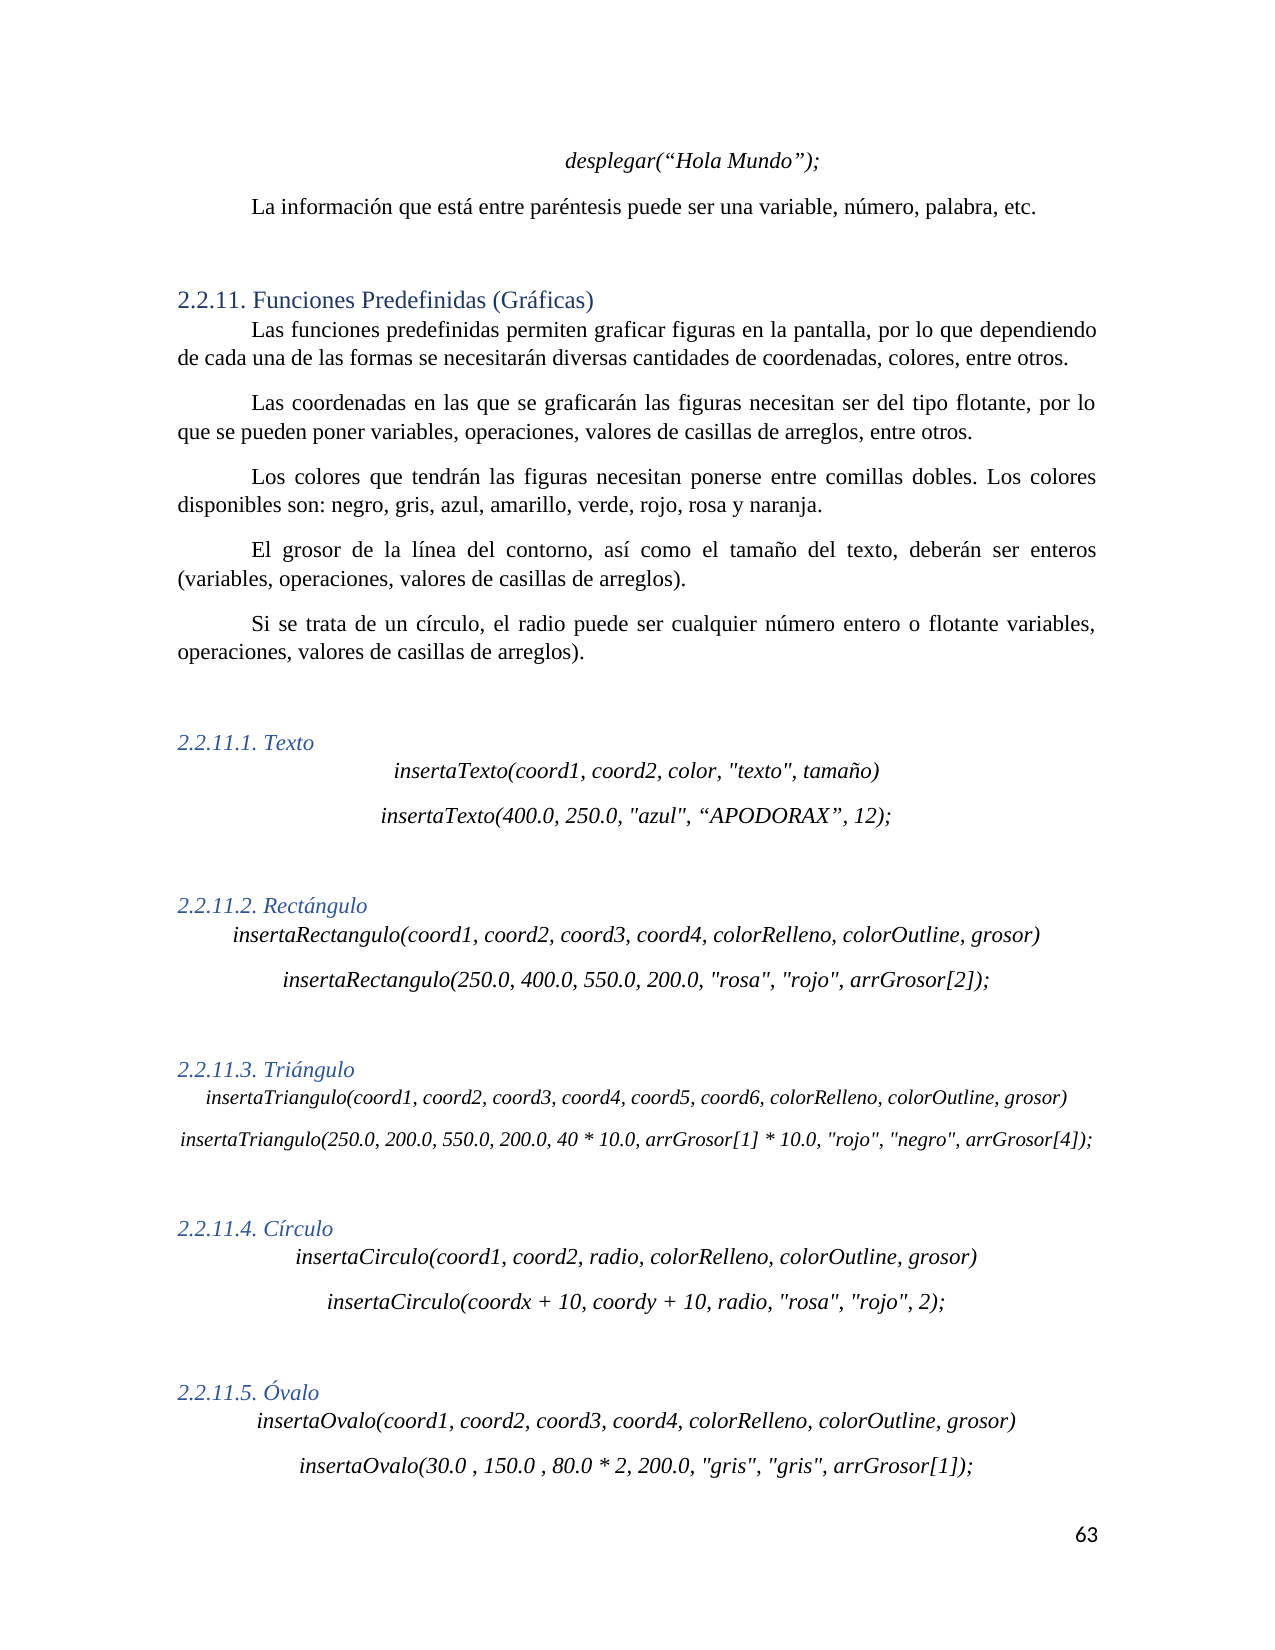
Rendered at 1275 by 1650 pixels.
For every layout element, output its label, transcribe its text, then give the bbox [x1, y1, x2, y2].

text Los colores que tendrán las figuras necesitan ponerse entre comillas dobles. Los colores disponibles son: negro, gris, azul, amarillo, verde, rojo, rosa y naranja. [177, 463, 1098, 518]
text insertaOvalo(coord1, coord2, coord3, coord4, colorRelleno, colorOutline, grosor) [177, 1407, 1098, 1433]
list desplegar(“Hola Mundo”); [290, 148, 1098, 174]
text insertaCirculo(coordx + 10, coordy + 10, radio, "rosa", "rojo", 2); [177, 1288, 1098, 1315]
subtitle 2.2.11.2. Rectángulo [177, 892, 1098, 919]
text Si se trata de un círculo, el radio puede ser cualquier número entero o flotante variables, operaciones, valores de casillas de arreglos). [177, 610, 1098, 665]
text insertaCirculo(coord1, coord2, radio, colorRelleno, colorOutline, grosor) [177, 1243, 1098, 1270]
text insertaRectangulo(250.0, 400.0, 550.0, 200.0, "rosa", "rojo", arrGrosor[2]); [177, 966, 1098, 992]
subtitle 2.2.11.1. Texto [177, 729, 1098, 755]
text Las coordenadas en las que se graficarán las figuras necesitan ser del tipo flotante, por lo que se pueden poner variables, operaciones, valores de casillas de arreglos, entre otros. [177, 389, 1098, 444]
subtitle 2.2.11.4. Círculo [177, 1215, 1098, 1241]
text insertaTriangulo(coord1, coord2, coord3, coord4, coord5, coord6, colorRelleno, colorOutline, grosor) [177, 1084, 1098, 1109]
text insertaTexto(400.0, 250.0, "azul", “APODORAX”, 12); [177, 802, 1098, 828]
text El grosor de la línea del contorno, así como el tamaño del texto, deberán ser enteros (variables, operaciones, valores de casillas de arreglos). [177, 536, 1098, 591]
text insertaOvalo(30.0 , 150.0 , 80.0 * 2, 200.0, "gris", "gris", arrGrosor[1]); [177, 1452, 1098, 1478]
text insertaTriangulo(250.0, 200.0, 550.0, 200.0, 40 * 10.0, arrGrosor[1] * 10.0, "rojo", "negro", arrGrosor[4]); [177, 1127, 1098, 1151]
text La información que está entre paréntesis puede ser una variable, número, palabra, etc. [177, 193, 1098, 219]
text Las funciones predefinidas permiten graficar figuras en la pantalla, por lo que dependiendo de cada una de las formas se necesitarán diversas cantidades de coordenadas, colores, entre otros. [177, 316, 1098, 371]
subtitle 2.2.11. Funciones Predefinidas (Gráficas) [177, 285, 1098, 313]
subtitle 2.2.11.5. Óvalo [177, 1379, 1098, 1405]
subtitle 2.2.11.3. Triángulo [177, 1056, 1098, 1082]
text insertaTexto(coord1, coord2, color, "texto", tamaño) [177, 757, 1098, 783]
text insertaRectangulo(coord1, coord2, coord3, coord4, colorRelleno, colorOutline, grosor) [177, 921, 1098, 947]
